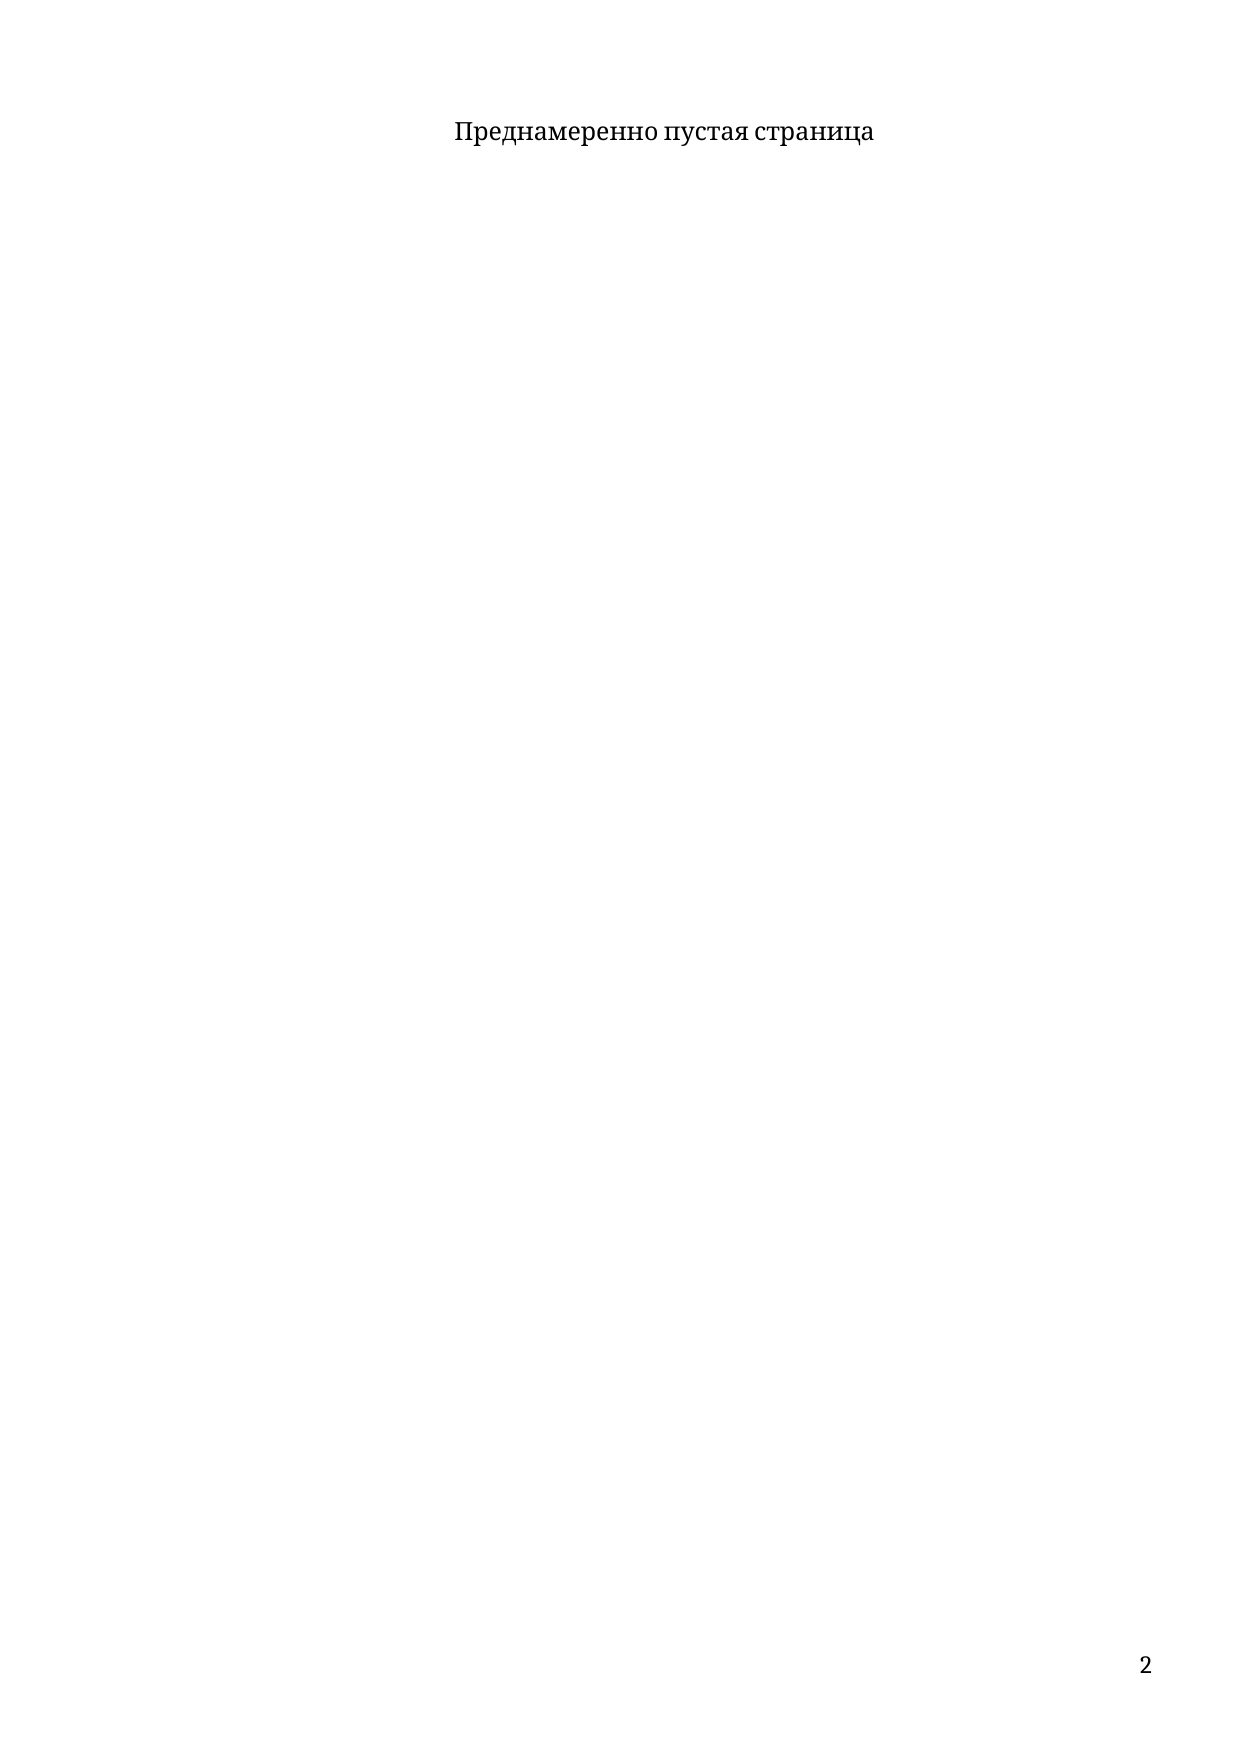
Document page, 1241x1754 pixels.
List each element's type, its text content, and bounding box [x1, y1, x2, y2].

text Преднамеренно пустая страница [177, 118, 1152, 147]
